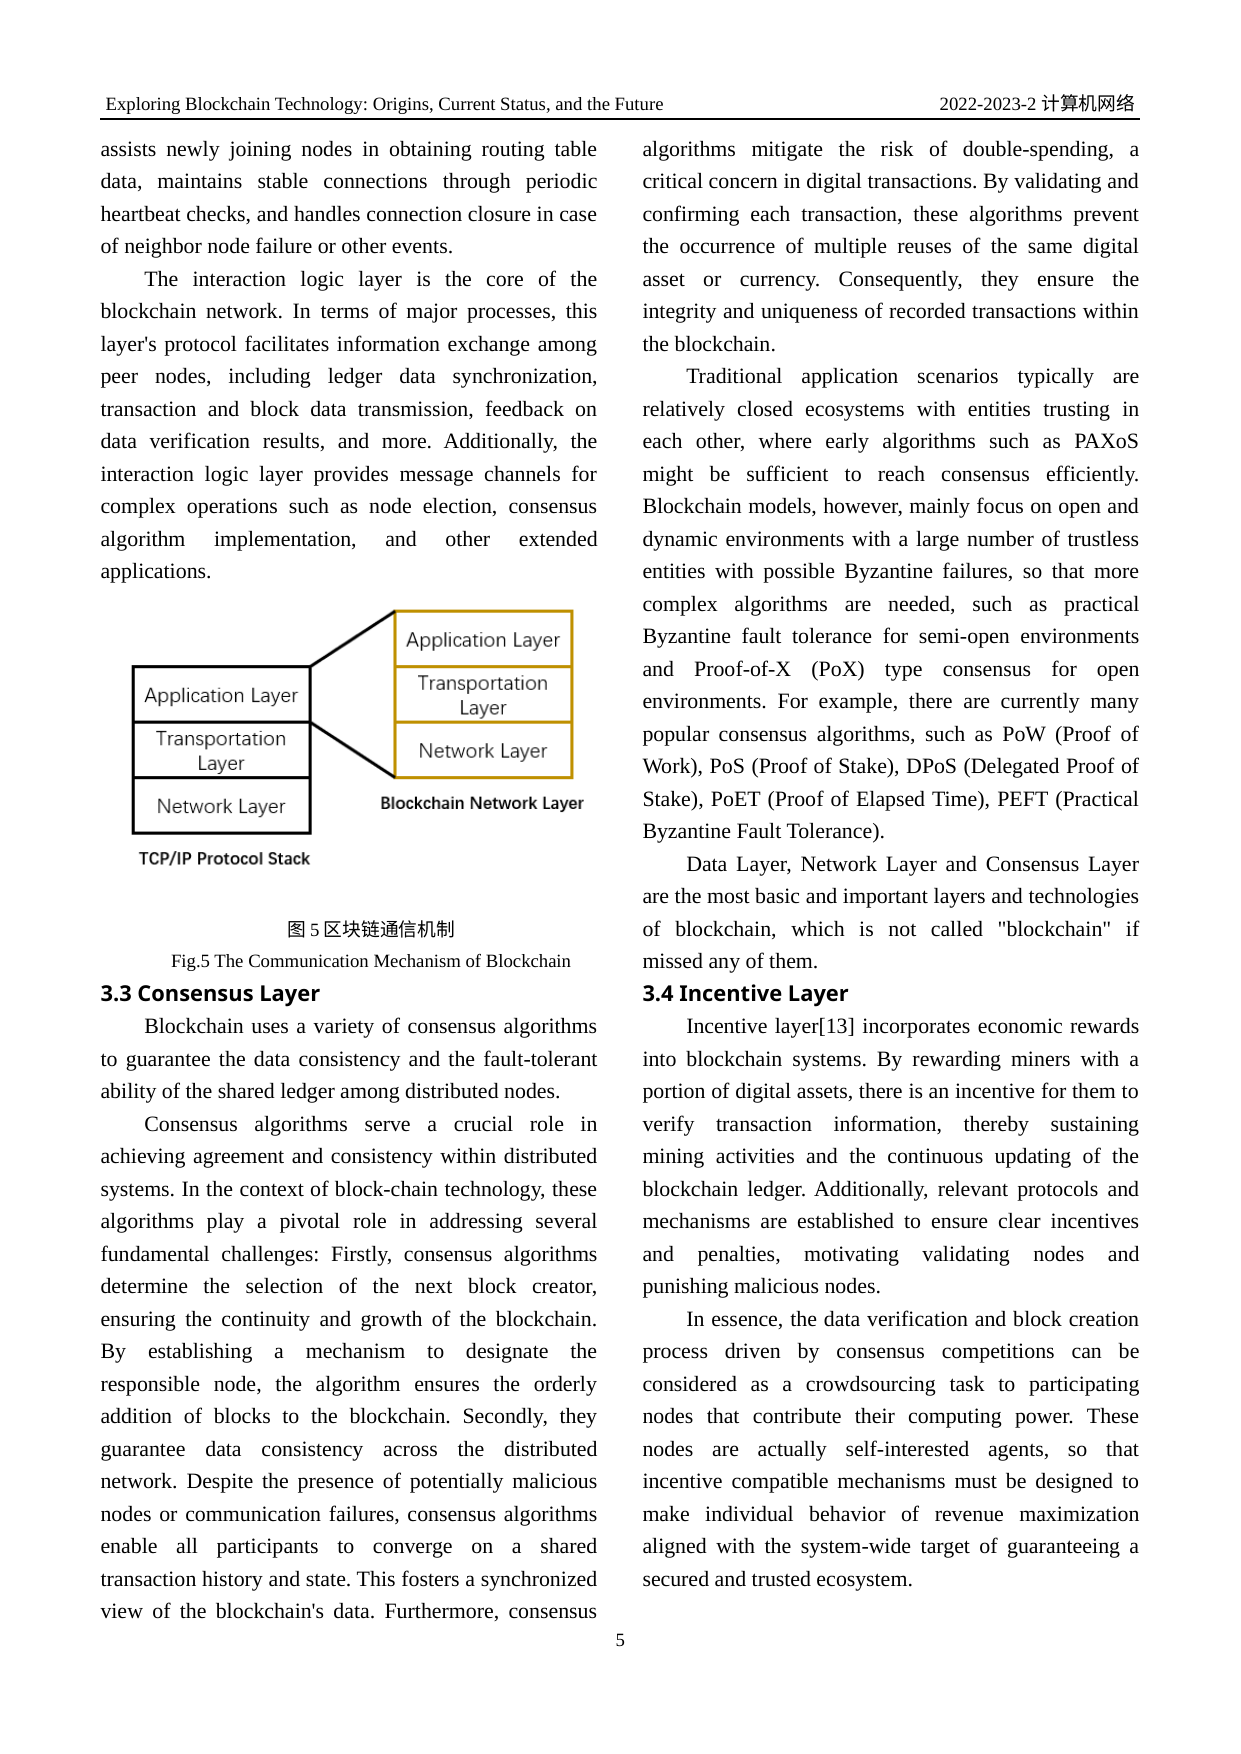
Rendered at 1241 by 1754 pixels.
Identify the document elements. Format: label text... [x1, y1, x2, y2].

text In essence, the data verification and block creation process driven by consensus competitions can be considered as a crowdsourcing task to participating nodes that contribute their computing power. These nodes are actually self-interested agents, so that incentive compatible mechanisms must be designed to make individual behavior of revenue maximization aligned with the system-wide target of guaranteeing a secured and trusted ecosystem. [642, 1302, 1140, 1594]
text Fig.5 The Communication Mechanism of Blockchain [100, 944, 598, 977]
text Data Layer, Network Layer and Consensus Layer are the most basic and important layers and technologies of blockchain, which is not called "blockchain" if missed any of them. [642, 847, 1140, 977]
text Blockchain uses a variety of consensus algorithms to guarantee the data consistency and the fault-tolerant ability of the shared ledger among distributed nodes. [100, 1009, 598, 1107]
text Traditional application scenarios typically are relatively closed ecosystems with entities trusting in each other, where early algorithms such as PAXoS might be sufficient to reach consensus efficiently. Blockchain models, however, mainly focus on open and dynamic environments with a large number of trustless entities with possible Byzantine failures, so that more complex algorithms are needed, such as practical Byzantine fault tolerance for semi-open environments and Proof-of-X (PoX) type consensus for open environments. For example, there are currently many popular consensus algorithms, such as PoW (Proof of Work), PoS (Proof of Stake), DPoS (Delegated Proof of Stake), PoET (Proof of Elapsed Time), PEFT (Practical Byzantine Fault Tolerance). [642, 359, 1140, 847]
subtitle 3.3 Consensus Layer [100, 977, 598, 1009]
text Incentive layer[13] incorporates economic rewards into blockchain systems. By rewarding miners with a portion of digital assets, there is an incentive for them to verify transaction information, thereby sustaining mining activities and the continuous updating of the blockchain ledger. Additionally, relevant protocols and mechanisms are established to ensure clear incentives and penalties, motivating validating nodes and punishing malicious nodes. [642, 1009, 1140, 1302]
subtitle 3.4 Incentive Layer [642, 977, 1140, 1009]
text The interaction logic layer is the core of the blockchain network. In terms of major processes, this layer's protocol facilitates information exchange among peer nodes, including ledger data synchronization, transaction and block data transmission, feedback on data verification results, and more. Additionally, the interaction logic layer provides message channels for complex operations such as node election, consensus algorithm implementation, and other extended applications. [100, 262, 598, 587]
text Consensus algorithms serve a crucial role in achieving agreement and consistency within distributed systems. In the context of block-chain technology, these algorithms play a pivotal role in addressing several fundamental challenges: Firstly, consensus algorithms determine the selection of the next block creator, ensuring the continuity and growth of the blockchain. By establishing a mechanism to designate the responsible node, the algorithm ensures the orderly addition of blocks to the blockchain. Secondly, they guarantee data consistency across the distributed network. Despite the presence of potentially malicious nodes or communication failures, consensus algorithms enable all participants to converge on a shared transaction history and state. This fosters a synchronized view of the blockchain's data. Furthermore, consensus algorithms mitigate the risk of double-spending, a critical concern in digital transactions. By validating and confirming each transaction, these algorithms prevent the occurrence of multiple reuses of the same digital asset or currency. Consequently, they ensure the integrity and uniqueness of recorded transactions within the blockchain. [642, 132, 1140, 359]
picture [100, 587, 598, 883]
text 图5 区块链通信机制 [100, 912, 598, 944]
text Consensus algorithms serve a crucial role in achieving agreement and consistency within distributed systems. In the context of block-chain technology, these algorithms play a pivotal role in addressing several fundamental challenges: Firstly, consensus algorithms determine the selection of the next block creator, ensuring the continuity and growth of the blockchain. By establishing a mechanism to designate the responsible node, the algorithm ensures the orderly addition of blocks to the blockchain. Secondly, they guarantee data consistency across the distributed network. Despite the presence of potentially malicious nodes or communication failures, consensus algorithms enable all participants to converge on a shared transaction history and state. This fosters a synchronized view of the blockchain's data. Furthermore, consensus algorithms mitigate the risk of double-spending, a critical concern in digital transactions. By validating and confirming each transaction, these algorithms prevent the occurrence of multiple reuses of the same digital asset or currency. Consequently, they ensure the integrity and uniqueness of recorded transactions within the blockchain. [100, 1107, 598, 1627]
